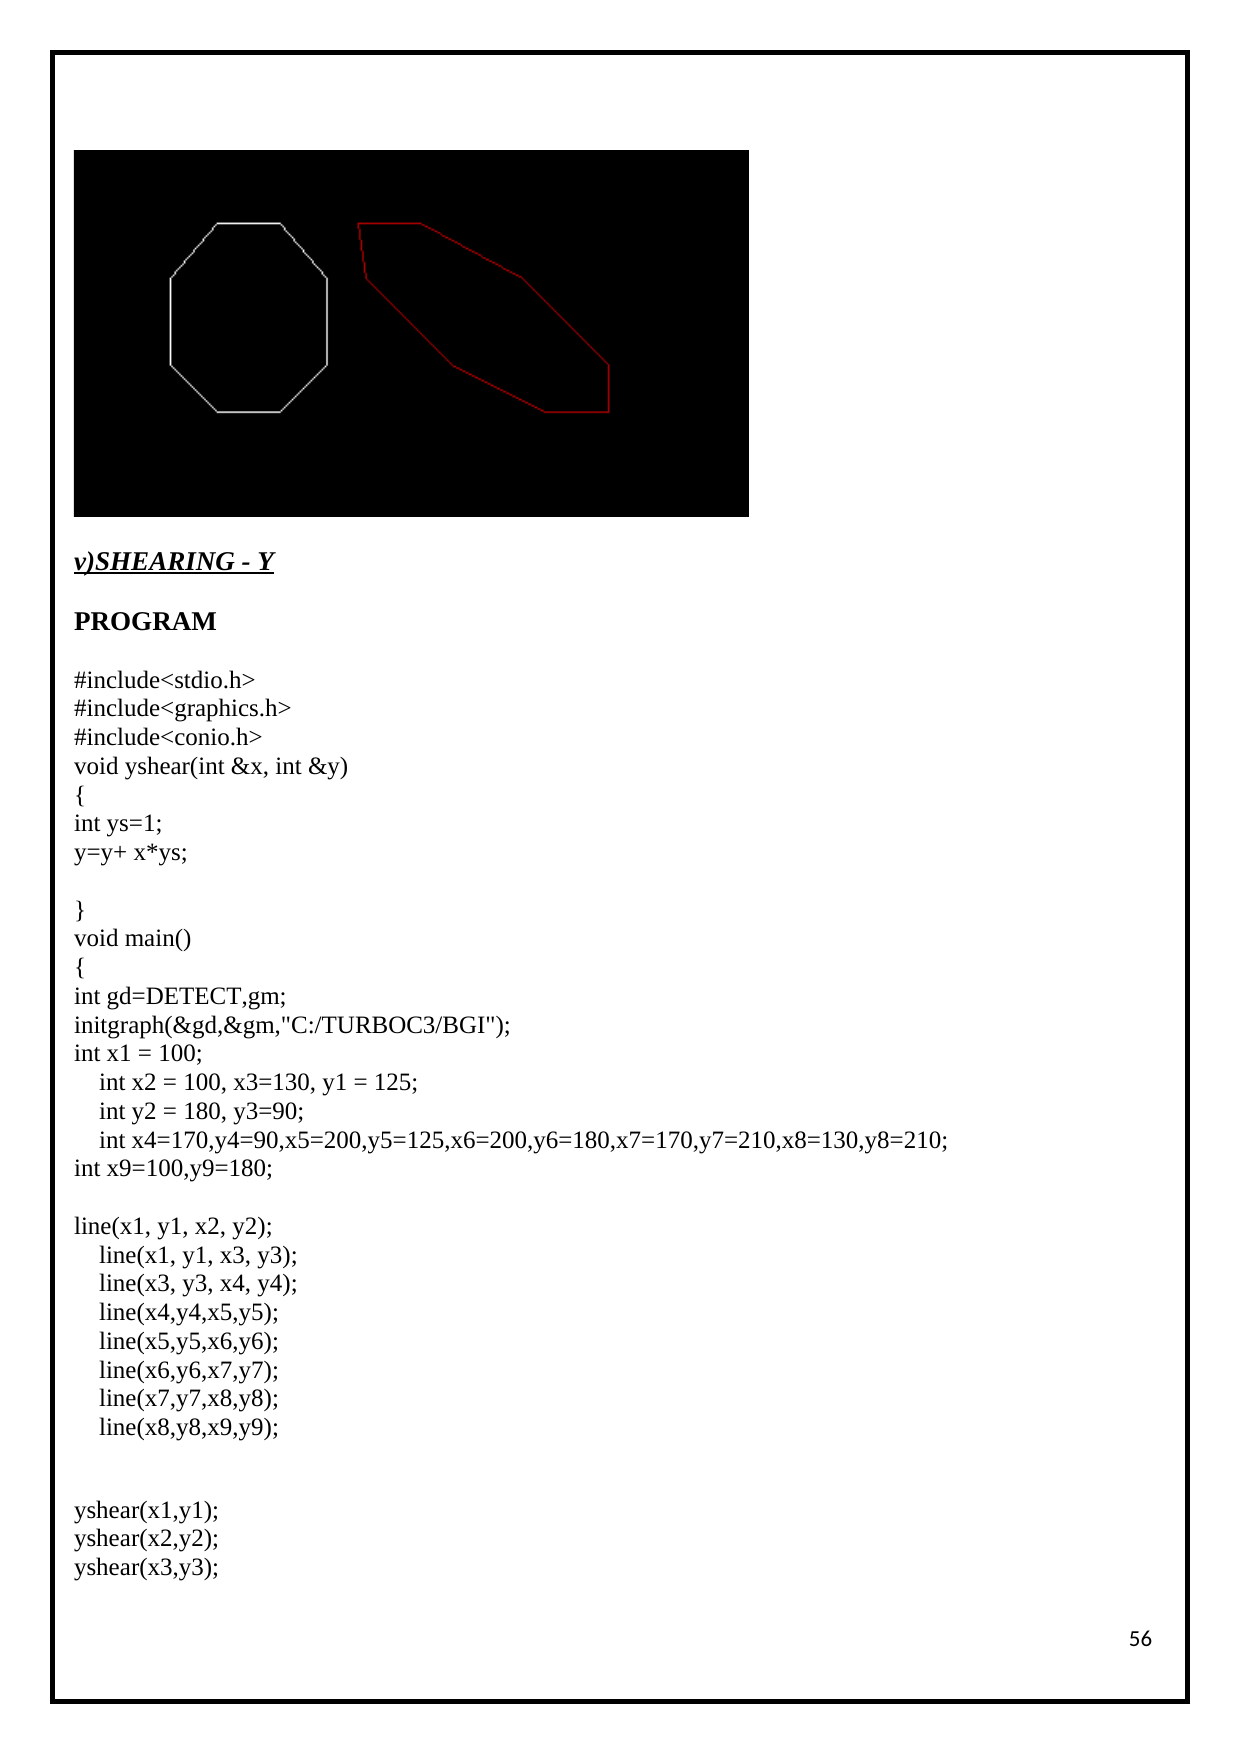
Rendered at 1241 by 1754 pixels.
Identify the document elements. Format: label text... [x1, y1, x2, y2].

text yshear(x1,y1); [74, 1495, 1152, 1523]
text int x4=170,y4=90,x5=200,y5=125,x6=200,y6=180,x7=170,y7=210,x8=130,y8=210; [74, 1125, 1152, 1153]
text #include<stdio.h> [74, 665, 1152, 693]
text void main() [74, 923, 1152, 952]
text int gd=DETECT,gm; [74, 981, 1152, 1010]
text v)SHEARING - Y [74, 545, 1152, 576]
text void yshear(int &x, int &y) [74, 751, 1152, 780]
text line(x3, y3, x4, y4); [74, 1268, 1152, 1297]
text int x1 = 100; [74, 1038, 1152, 1067]
text { [74, 952, 1152, 981]
text yshear(x3,y3); [74, 1552, 1152, 1581]
text line(x1, y1, x3, y3); [74, 1240, 1152, 1268]
text { [74, 780, 1152, 808]
text int ys=1; [74, 808, 1152, 837]
text line(x1, y1, x2, y2); [74, 1211, 1152, 1240]
text line(x7,y7,x8,y8); [74, 1383, 1152, 1412]
text int y2 = 180, y3=90; [74, 1096, 1152, 1125]
text initgraph(&gd,&gm,"C:/TURBOC3/BGI"); [74, 1010, 1152, 1038]
text PROGRAM [74, 605, 1152, 636]
text #include<conio.h> [74, 722, 1152, 751]
picture [73, 150, 749, 517]
text #include<graphics.h> [74, 693, 1152, 722]
text int x2 = 100, x3=130, y1 = 125; [74, 1067, 1152, 1096]
text line(x5,y5,x6,y6); [74, 1326, 1152, 1355]
text int x9=100,y9=180; [74, 1153, 1152, 1182]
text yshear(x2,y2); [74, 1523, 1152, 1552]
text y=y+ x*ys; [74, 837, 1152, 866]
text line(x4,y4,x5,y5); [74, 1297, 1152, 1326]
text line(x6,y6,x7,y7); [74, 1355, 1152, 1383]
text } [74, 895, 1152, 923]
text line(x8,y8,x9,y9); [74, 1412, 1152, 1441]
